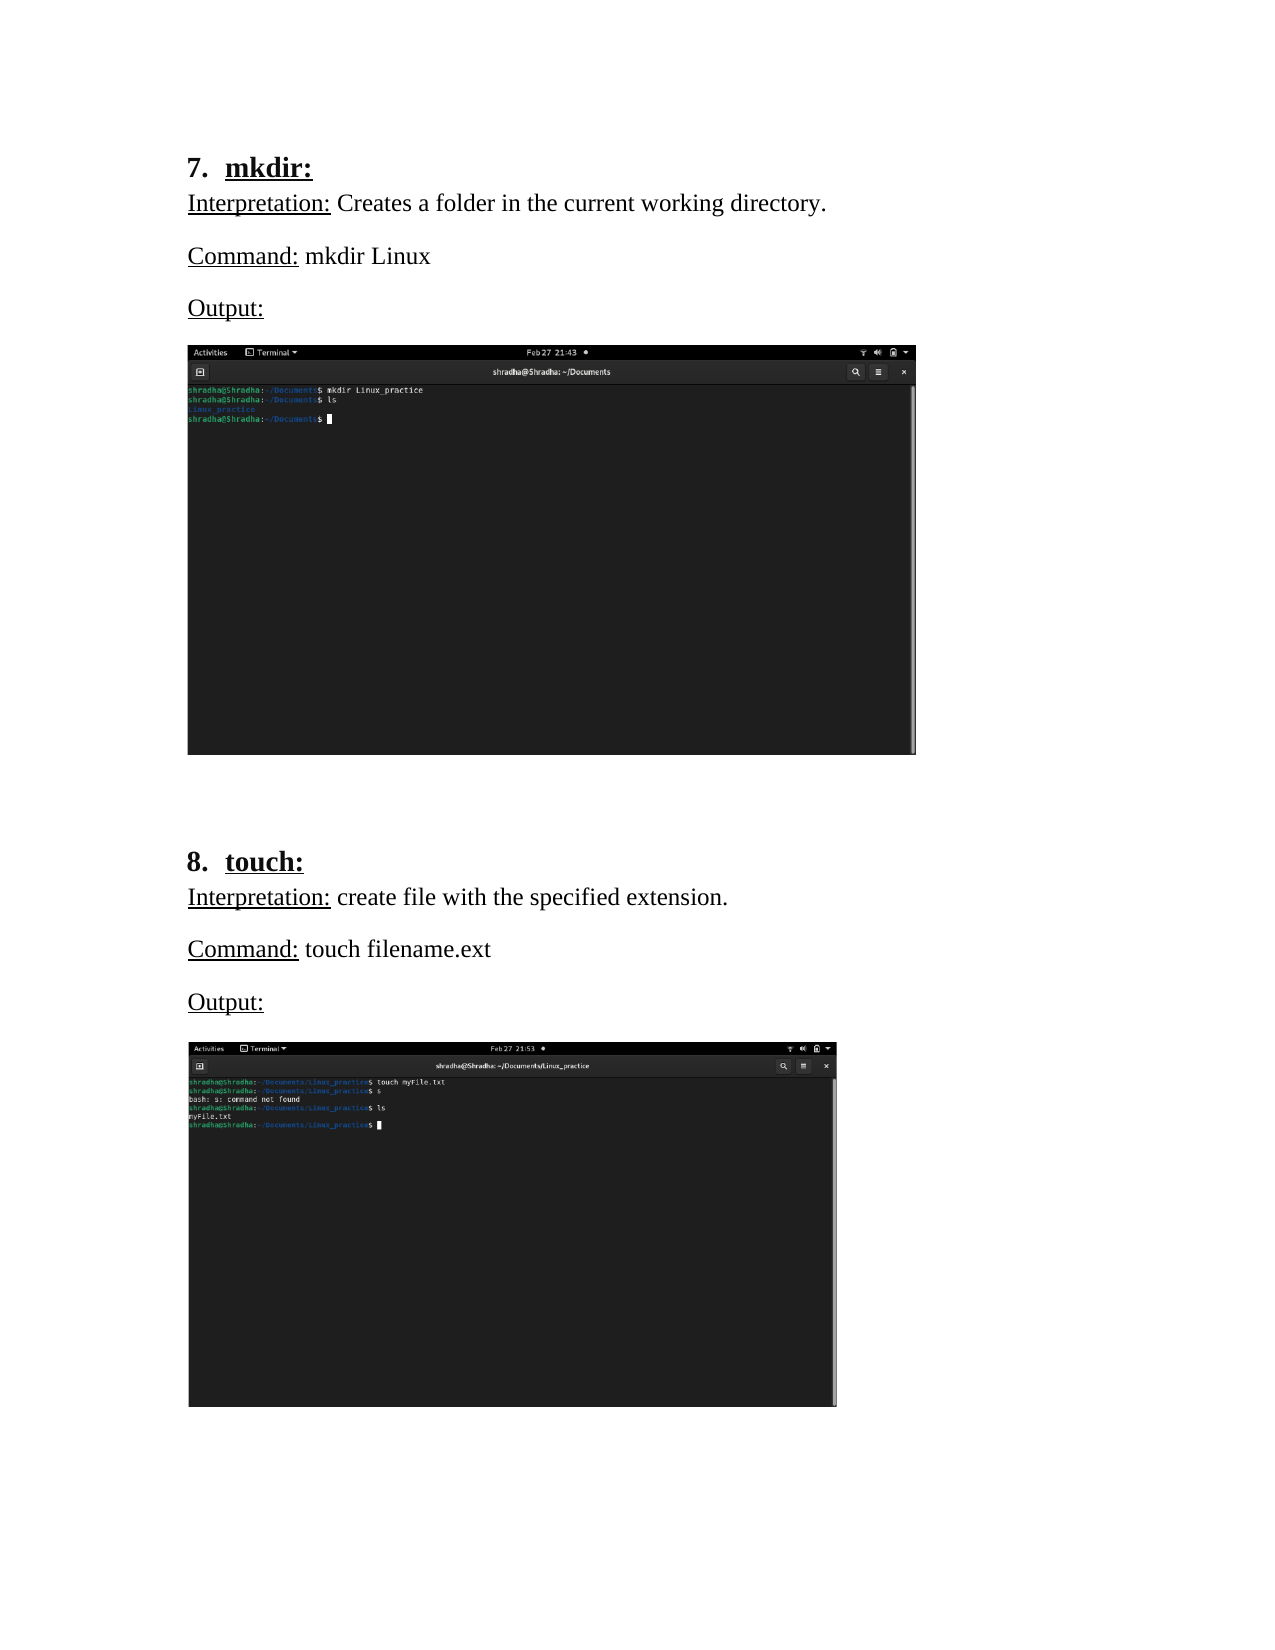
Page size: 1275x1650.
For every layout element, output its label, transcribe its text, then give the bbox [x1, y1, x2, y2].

text Command: touch filename.ext [187, 934, 1125, 963]
text Output: [187, 293, 1125, 322]
subtitle mkdir: [186, 150, 1125, 183]
text Command: mkdir Linux [187, 241, 1125, 269]
text Interpretation: create file with the specified extension. [187, 882, 1125, 911]
picture [188, 1042, 837, 1407]
picture [187, 345, 916, 755]
text Output: [187, 987, 1125, 1016]
text Interpretation: Creates a folder in the current working directory. [187, 188, 1125, 217]
subtitle touch: [186, 844, 1125, 877]
